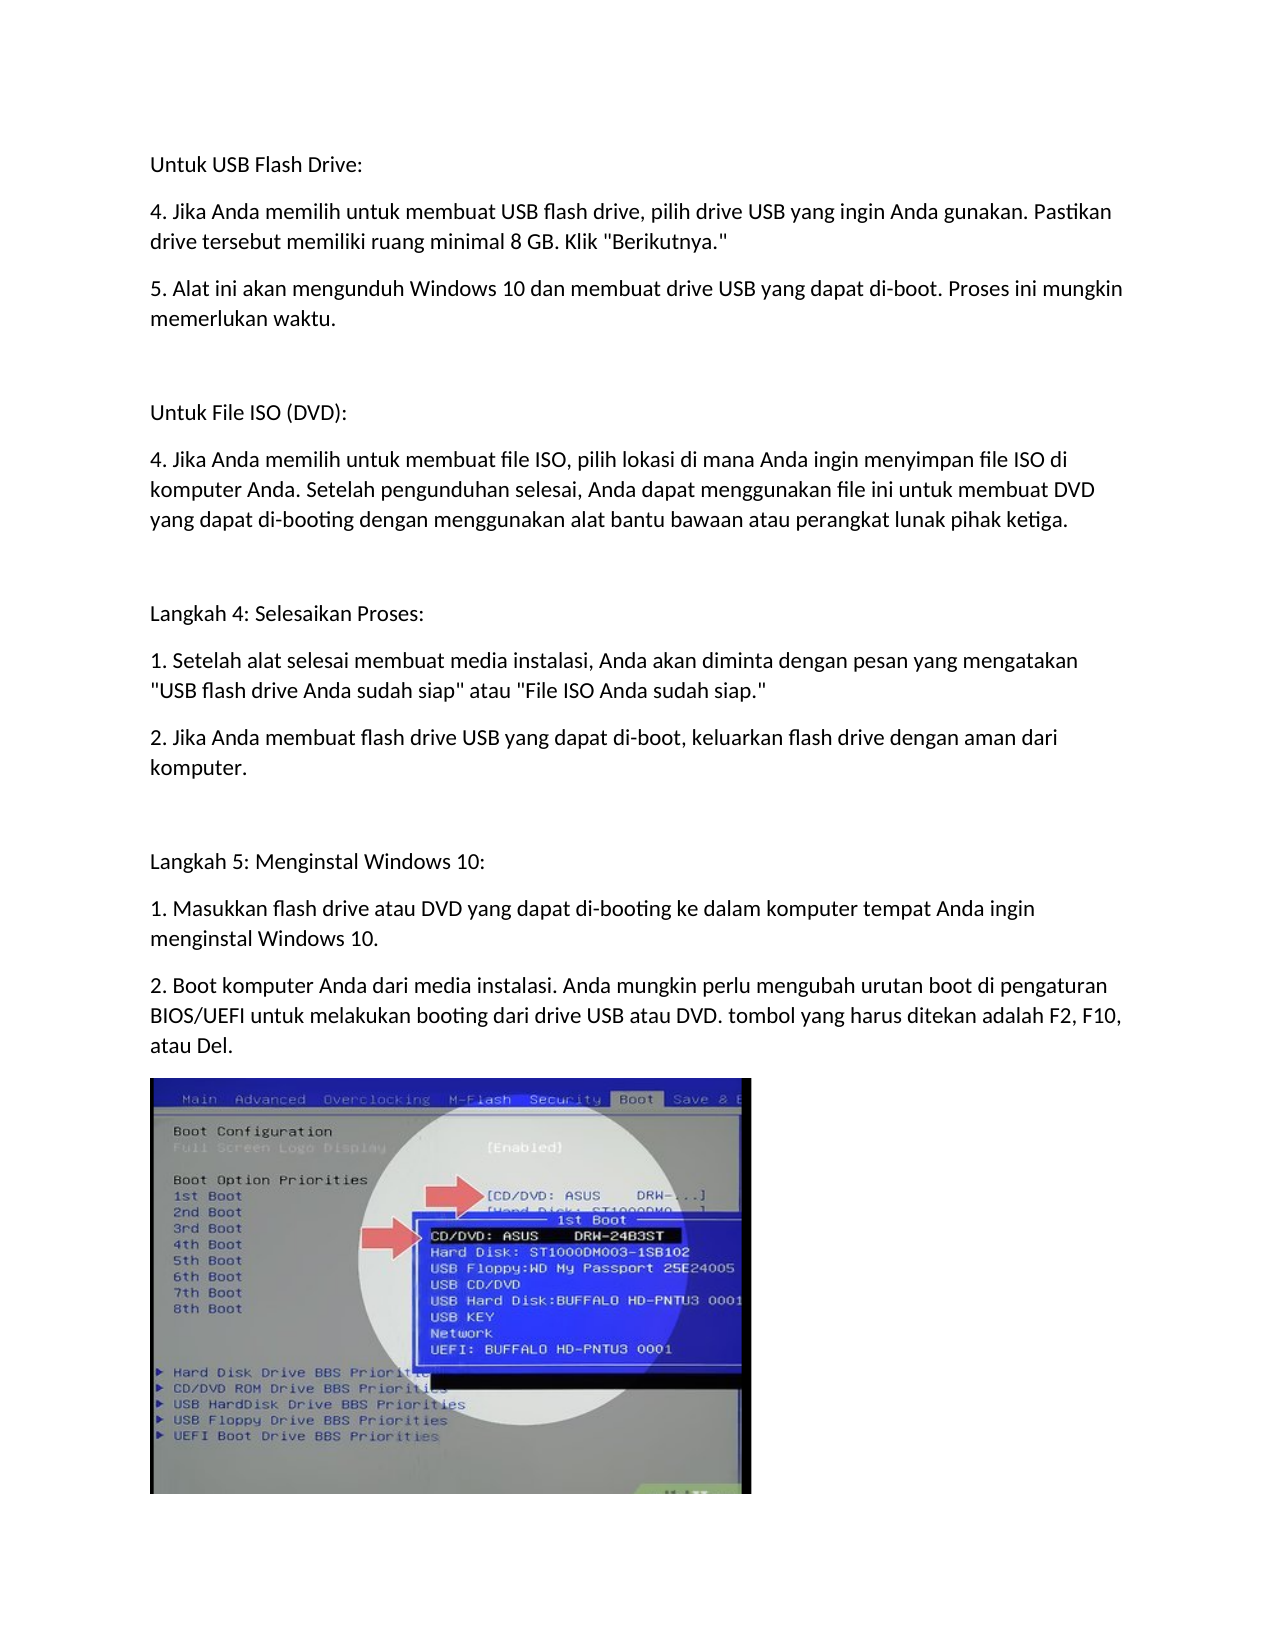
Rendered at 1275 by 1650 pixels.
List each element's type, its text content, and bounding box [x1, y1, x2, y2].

text Langkah 5: Menginstal Windows 10: [150, 847, 1125, 875]
text Langkah 4: Selesaikan Proses: [150, 599, 1125, 627]
text Untuk USB Flash Drive: [150, 150, 1125, 178]
text 1. Masukkan flash drive atau DVD yang dapat di-booting ke dalam komputer tempat Anda ingin menginstal Windows 10. [150, 894, 1125, 952]
text 2. Boot komputer Anda dari media instalasi. Anda mungkin perlu mengubah urutan boot di pengaturan BIOS/UEFI untuk melakukan booting dari drive USB atau DVD. tombol yang harus ditekan adalah F2, F10, atau Del. [150, 971, 1125, 1059]
text 2. Jika Anda membuat flash drive USB yang dapat di-boot, keluarkan flash drive dengan aman dari komputer. [150, 723, 1125, 781]
picture [150, 1078, 752, 1494]
text 1. Setelah alat selesai membuat media instalasi, Anda akan diminta dengan pesan yang mengatakan "USB flash drive Anda sudah siap" atau "File ISO Anda sudah siap." [150, 646, 1125, 704]
text Untuk File ISO (DVD): [150, 398, 1125, 426]
text 4. Jika Anda memilih untuk membuat file ISO, pilih lokasi di mana Anda ingin menyimpan file ISO di komputer Anda. Setelah pengunduhan selesai, Anda dapat menggunakan file ini untuk membuat DVD yang dapat di-booting dengan menggunakan alat bantu bawaan atau perangkat lunak pihak ketiga. [150, 445, 1125, 533]
text 4. Jika Anda memilih untuk membuat USB flash drive, pilih drive USB yang ingin Anda gunakan. Pastikan drive tersebut memiliki ruang minimal 8 GB. Klik "Berikutnya." [150, 197, 1125, 255]
text 5. Alat ini akan mengunduh Windows 10 dan membuat drive USB yang dapat di-boot. Proses ini mungkin memerlukan waktu. [150, 274, 1125, 332]
